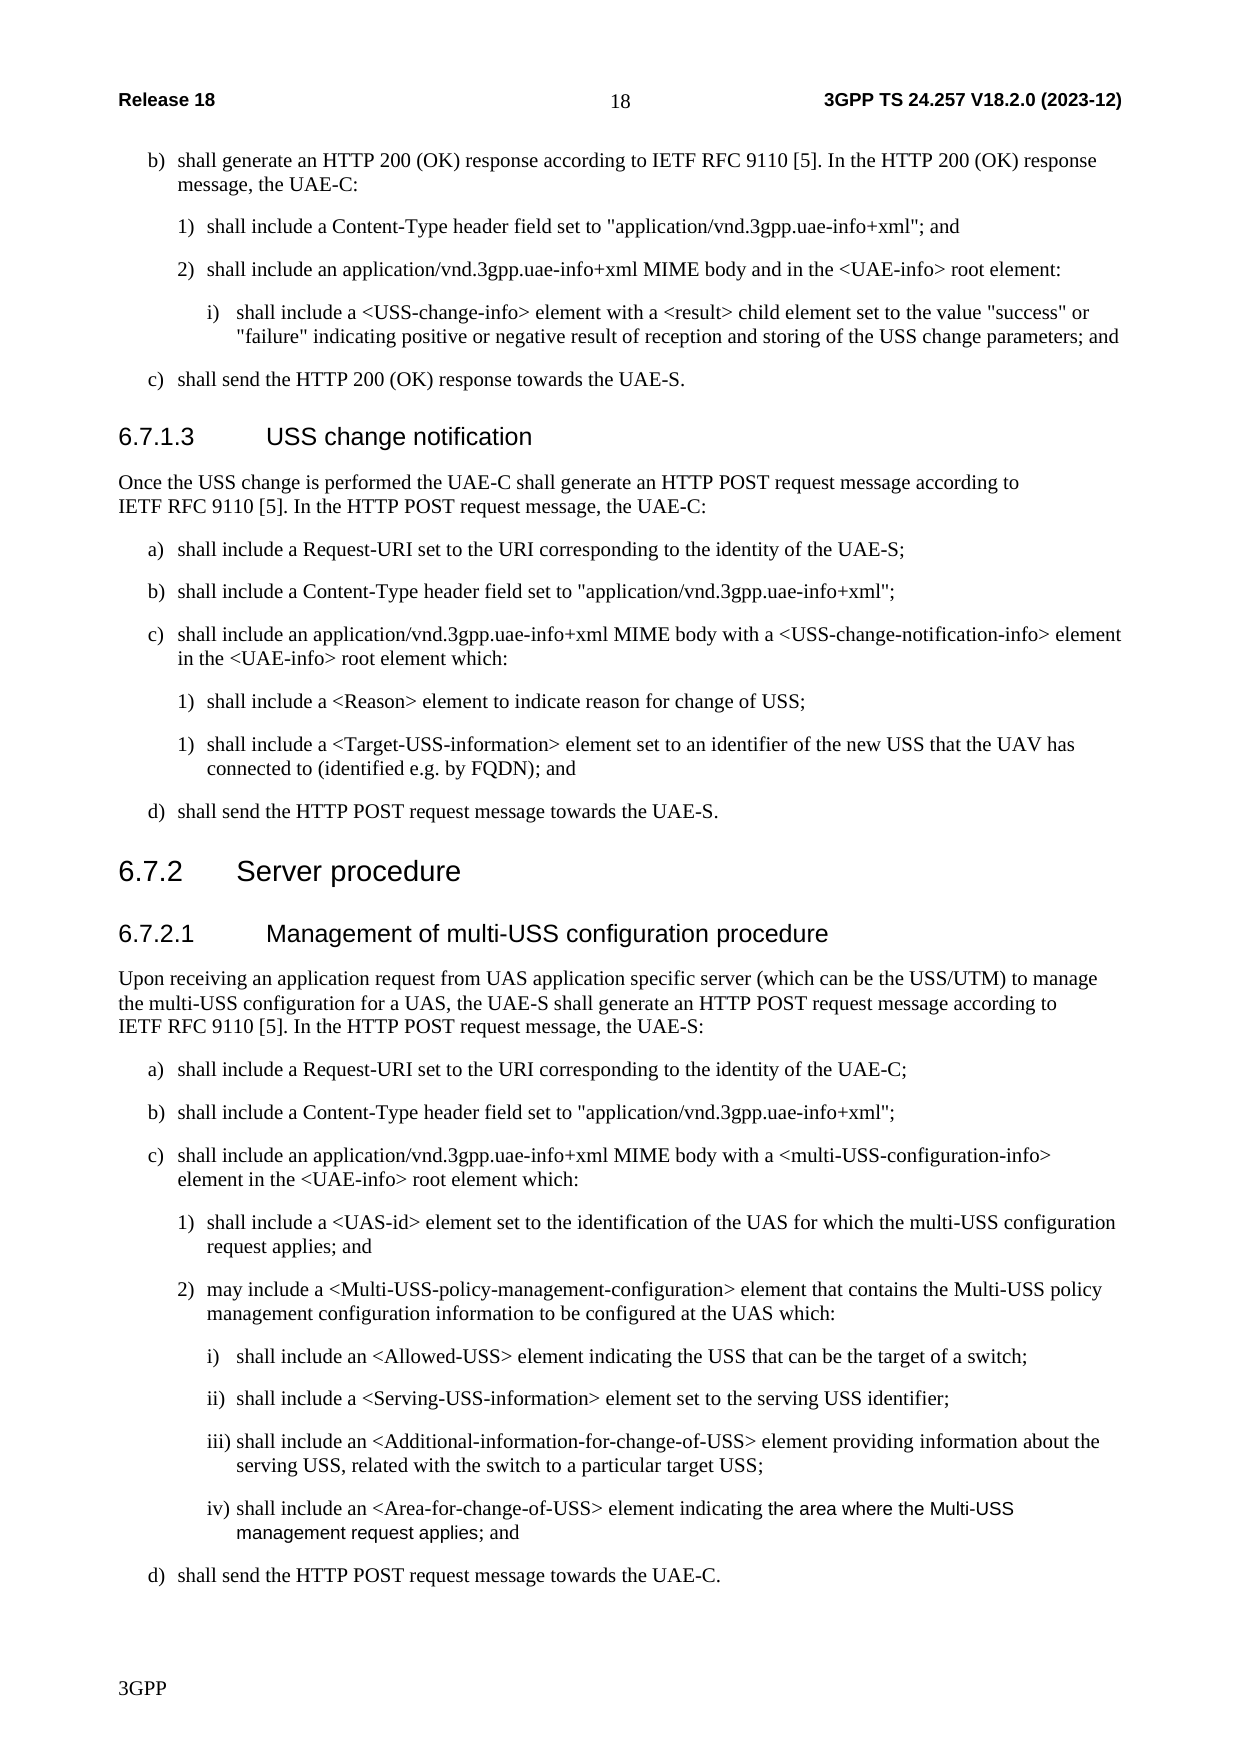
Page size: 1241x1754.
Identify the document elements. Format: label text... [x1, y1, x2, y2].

text d) shall send the HTTP POST request message towards the UAE-S. [148, 799, 1122, 823]
text 1) shall include a <UAS-id> element set to the identification of the UAS for which the multi-USS configuration request applies; and [177, 1210, 1122, 1258]
text b) shall generate an HTTP 200 (OK) response according to IETF RFC 9110 [5]. In the HTTP 200 (OK) response message, the UAE-C: [148, 147, 1122, 196]
subtitle 6.7.1.3 USS change notification [118, 422, 1122, 451]
text i) shall include an <Allowed-USS> element indicating the USS that can be the target of a switch; [207, 1343, 1122, 1368]
subtitle 6.7.2 Server procedure [118, 854, 1122, 888]
text ii) shall include a <Serving-USS-information> element set to the serving USS identifier; [207, 1386, 1122, 1410]
text Upon receiving an application request from UAS application specific server (which can be the USS/UTM) to manage the multi-USS configuration for a UAS, the UAE-S shall generate an HTTP POST request message according to IETF RFC 9110 [5]. In the HTTP POST request message, the UAE-S: [118, 966, 1122, 1038]
text b) shall include a Content-Type header field set to "application/vnd.3gpp.uae-info+xml"; [148, 579, 1122, 603]
text c) shall send the HTTP 200 (OK) response towards the UAE-S. [148, 367, 1122, 391]
text 2) may include a <Multi-USS-policy-management-configuration> element that contains the Multi-USS policy management configuration information to be configured at the UAS which: [177, 1277, 1122, 1325]
text iii) shall include an <Additional-information-for-change-of-USS> element providing information about the serving USS, related with the switch to a particular target USS; [207, 1429, 1122, 1477]
text d) shall send the HTTP POST request message towards the UAE-C. [148, 1563, 1122, 1587]
text c) shall include an application/vnd.3gpp.uae-info+xml MIME body with a <USS-change-notification-info> element in the <UAE-info> root element which: [148, 622, 1122, 670]
text i) shall include a <USS-change-info> element with a <result> child element set to the value "success" or "failure" indicating positive or negative result of reception and storing of the USS change parameters; and [207, 300, 1122, 348]
subtitle 6.7.2.1 Management of multi-USS configuration procedure [118, 919, 1122, 948]
text a) shall include a Request-URI set to the URI corresponding to the identity of the UAE-S; [148, 537, 1122, 561]
text 1) shall include a Content-Type header field set to "application/vnd.3gpp.uae-info+xml"; and [177, 214, 1122, 238]
text a) shall include a Request-URI set to the URI corresponding to the identity of the UAE-C; [148, 1057, 1122, 1081]
text c) shall include an application/vnd.3gpp.uae-info+xml MIME body with a <multi-USS-configuration-info> element in the <UAE-info> root element which: [148, 1143, 1122, 1191]
text Once the USS change is performed the UAE-C shall generate an HTTP POST request message according to IETF RFC 9110 [5]. In the HTTP POST request message, the UAE-C: [118, 470, 1122, 518]
text 1) shall include a <Target-USS-information> element set to an identifier of the new USS that the UAV has connected to (identified e.g. by FQDN); and [177, 732, 1122, 780]
text 2) shall include an application/vnd.3gpp.uae-info+xml MIME body and in the <UAE-info> root element: [177, 257, 1122, 281]
text b) shall include a Content-Type header field set to "application/vnd.3gpp.uae-info+xml"; [148, 1100, 1122, 1124]
text 1) shall include a <Reason> element to indicate reason for change of USS; [177, 689, 1122, 713]
text iv) shall include an <Area-for-change-of-USS> element indicating the area where the Multi-USS management request applies; and [207, 1496, 1122, 1544]
